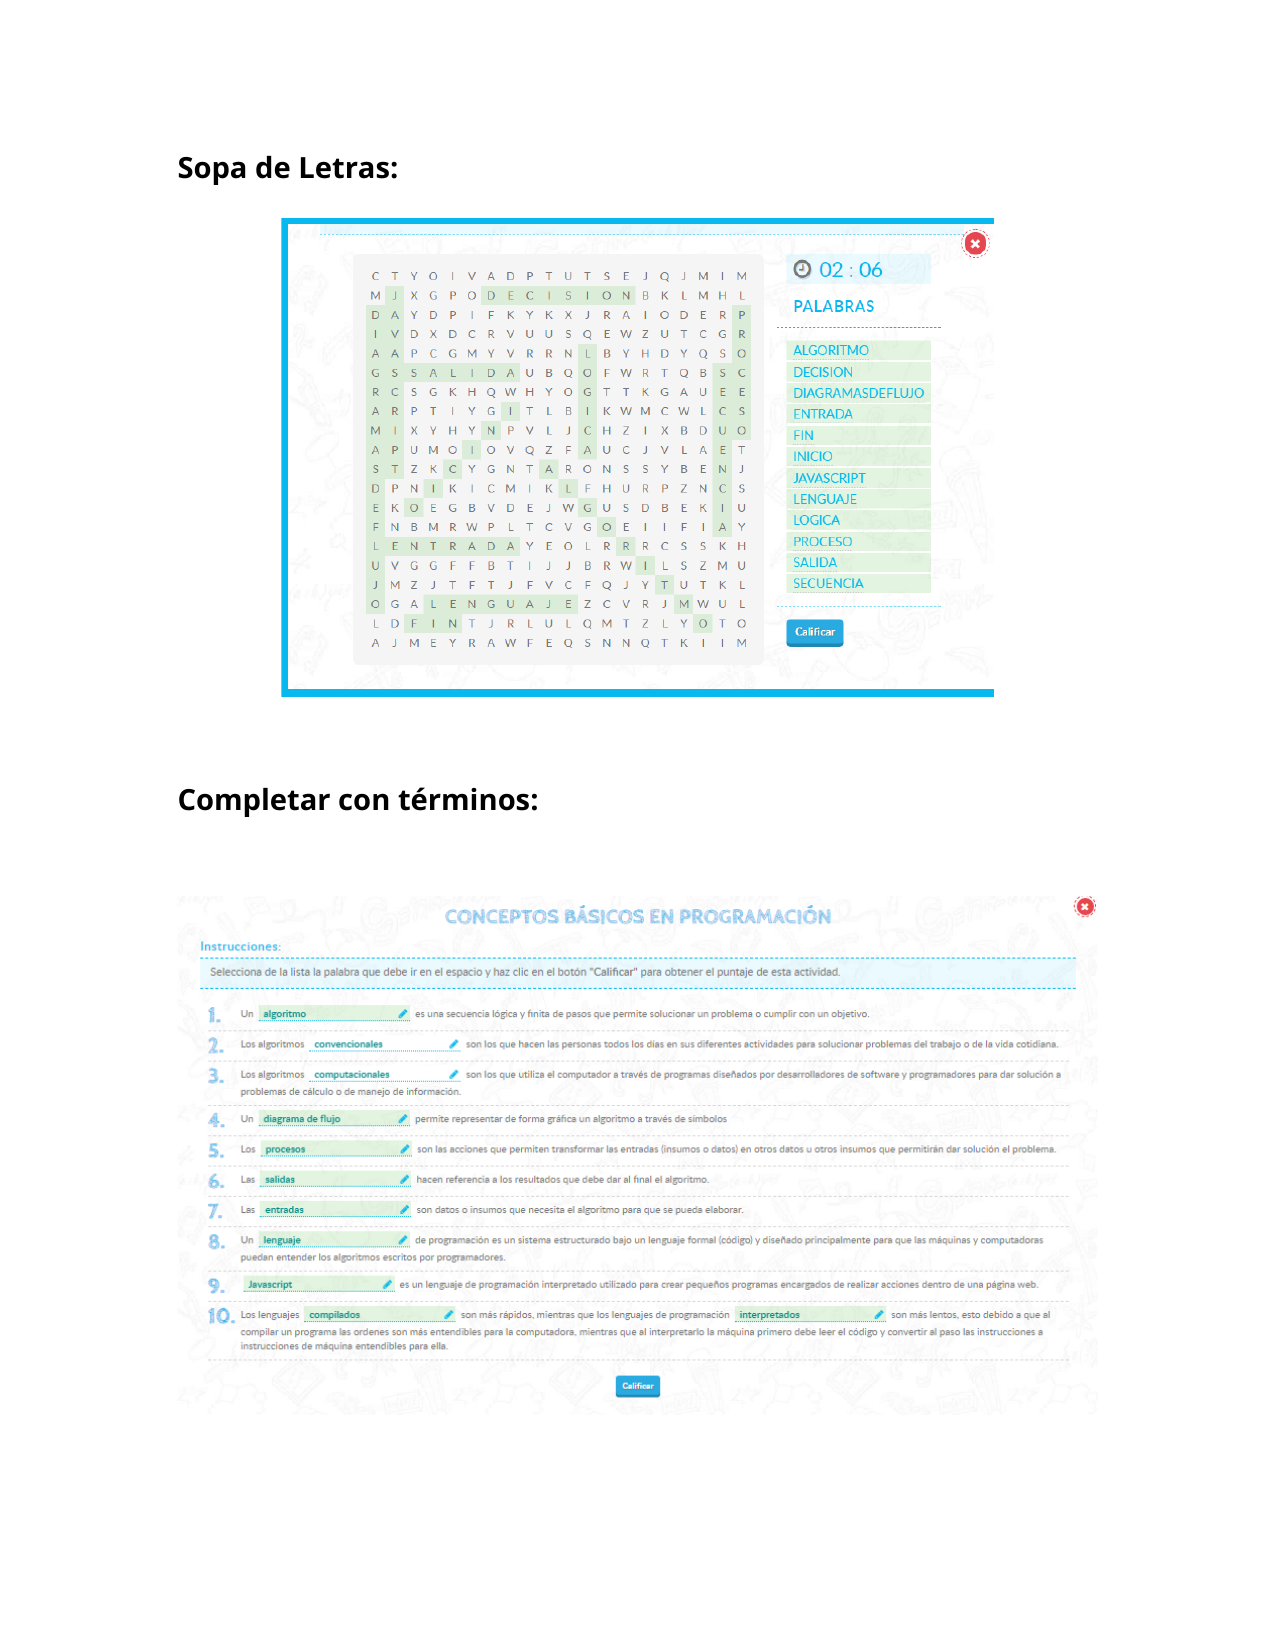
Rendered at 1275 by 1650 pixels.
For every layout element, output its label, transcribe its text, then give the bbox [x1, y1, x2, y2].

picture [289, 225, 994, 688]
text Completar con términos: [177, 779, 1098, 819]
text Sopa de Letras: [177, 148, 1098, 187]
picture [177, 896, 1098, 1415]
